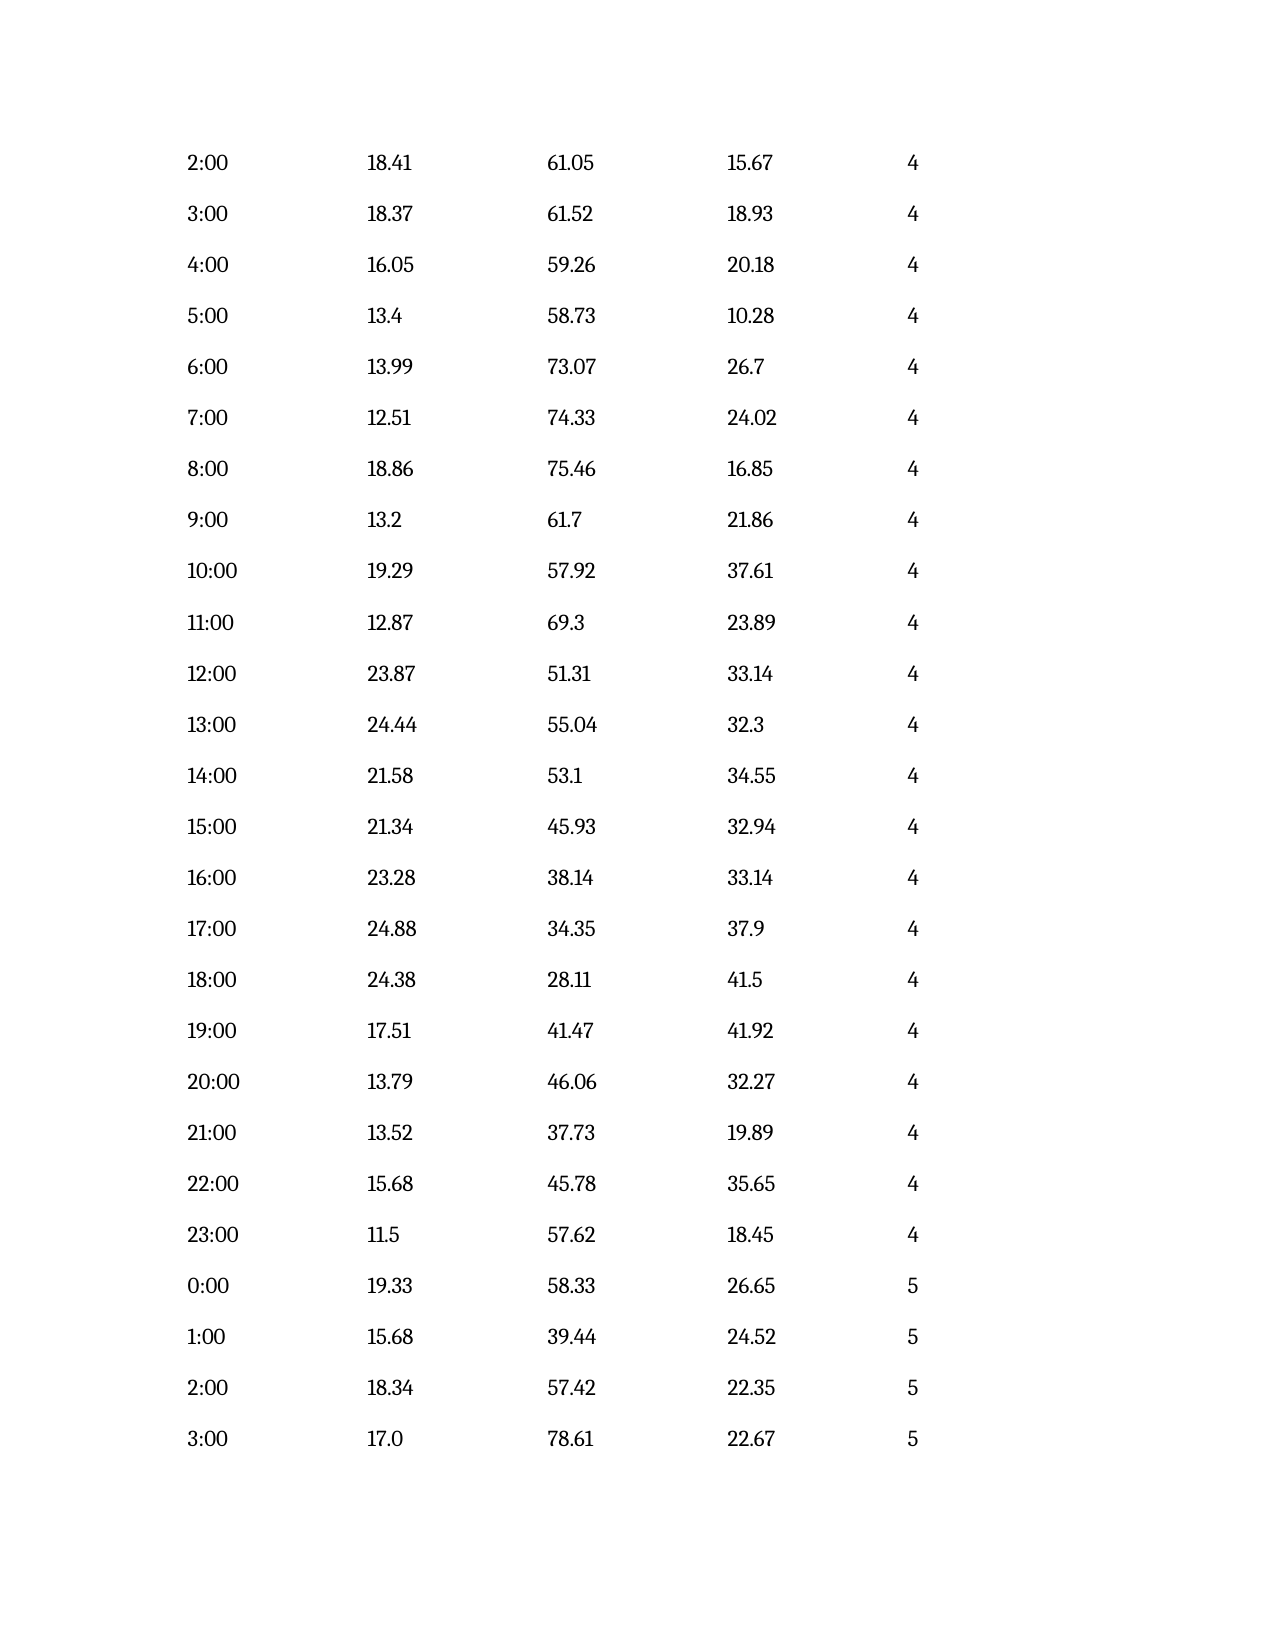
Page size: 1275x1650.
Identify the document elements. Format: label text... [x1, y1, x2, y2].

table_cell 78.61 [536, 1426, 716, 1477]
table_cell 53.1 [536, 763, 716, 813]
table_cell 24.38 [356, 967, 536, 1018]
table_cell 34.55 [716, 763, 896, 813]
table_cell 24.44 [356, 711, 536, 762]
table_cell 4 [896, 609, 1076, 660]
table_cell 13.4 [356, 303, 536, 354]
table_cell 14:00 [176, 763, 356, 813]
table_cell 13.52 [356, 1120, 536, 1171]
table_cell 12:00 [176, 660, 356, 711]
table_cell 18.41 [356, 150, 536, 201]
table_cell 12.51 [356, 405, 536, 456]
table_cell 10.28 [716, 303, 896, 354]
table_cell 18.93 [716, 201, 896, 252]
table_cell 15.67 [716, 150, 896, 201]
table_cell 20.18 [716, 252, 896, 303]
table_cell 16:00 [176, 865, 356, 916]
table_cell 69.3 [536, 609, 716, 660]
table_cell 4 [896, 405, 1076, 456]
table_cell 15.68 [356, 1171, 536, 1222]
table_cell 16.05 [356, 252, 536, 303]
table_cell 24.02 [716, 405, 896, 456]
table_cell 61.52 [536, 201, 716, 252]
table_cell 45.93 [536, 814, 716, 864]
table_cell 19.89 [716, 1120, 896, 1171]
table_cell 19:00 [176, 1018, 356, 1069]
table_cell 5 [896, 1273, 1076, 1324]
table_cell 75.46 [536, 456, 716, 507]
table_cell 5 [896, 1375, 1076, 1426]
table_cell 4 [896, 201, 1076, 252]
table_cell 23:00 [176, 1222, 356, 1273]
table_cell 73.07 [536, 354, 716, 405]
table_cell 37.61 [716, 558, 896, 609]
table_cell 45.78 [536, 1171, 716, 1222]
table_cell 15:00 [176, 814, 356, 864]
table_cell 5 [896, 1426, 1076, 1477]
table_cell 33.14 [716, 865, 896, 916]
table_cell 8:00 [176, 456, 356, 507]
table_cell 33.14 [716, 660, 896, 711]
table_cell 58.73 [536, 303, 716, 354]
table_cell 0:00 [176, 1273, 356, 1324]
table_cell 6:00 [176, 354, 356, 405]
table_cell 5 [896, 1324, 1076, 1375]
table_cell 2:00 [176, 150, 356, 201]
table_cell 23.28 [356, 865, 536, 916]
table_cell 19.29 [356, 558, 536, 609]
table_cell 26.65 [716, 1273, 896, 1324]
table_cell 7:00 [176, 405, 356, 456]
table_cell 10:00 [176, 558, 356, 609]
table_cell 21.34 [356, 814, 536, 864]
table_cell 22.67 [716, 1426, 896, 1477]
table_cell 59.26 [536, 252, 716, 303]
table_cell 4 [896, 303, 1076, 354]
table_cell 3:00 [176, 201, 356, 252]
table_cell 4 [896, 814, 1076, 864]
table_cell 23.89 [716, 609, 896, 660]
table_cell 4:00 [176, 252, 356, 303]
table_cell 4 [896, 1069, 1076, 1120]
table_cell 74.33 [536, 405, 716, 456]
table_cell 37.9 [716, 916, 896, 967]
table_cell 23.87 [356, 660, 536, 711]
table_cell 4 [896, 1222, 1076, 1273]
table_cell 4 [896, 763, 1076, 813]
table_cell 39.44 [536, 1324, 716, 1375]
table_cell 61.05 [536, 150, 716, 201]
table_cell 34.35 [536, 916, 716, 967]
table_cell 51.31 [536, 660, 716, 711]
table_cell 13.2 [356, 507, 536, 558]
table_cell 18.45 [716, 1222, 896, 1273]
table_cell 17.51 [356, 1018, 536, 1069]
table_cell 18.37 [356, 201, 536, 252]
table_cell 1:00 [176, 1324, 356, 1375]
table_cell 26.7 [716, 354, 896, 405]
table_cell 21.58 [356, 763, 536, 813]
table_cell 4 [896, 1120, 1076, 1171]
table_cell 4 [896, 1018, 1076, 1069]
table_cell 18.86 [356, 456, 536, 507]
table_cell 41.47 [536, 1018, 716, 1069]
table_cell 55.04 [536, 711, 716, 762]
table_cell 22:00 [176, 1171, 356, 1222]
table_cell 4 [896, 252, 1076, 303]
table_cell 4 [896, 660, 1076, 711]
table_cell 13.79 [356, 1069, 536, 1120]
table_cell 4 [896, 916, 1076, 967]
table_cell 32.27 [716, 1069, 896, 1120]
table_cell 57.62 [536, 1222, 716, 1273]
table_cell 17.0 [356, 1426, 536, 1477]
table_cell 28.11 [536, 967, 716, 1018]
table_cell 4 [896, 1171, 1076, 1222]
table_cell 18.34 [356, 1375, 536, 1426]
table_cell 16.85 [716, 456, 896, 507]
table_cell 41.5 [716, 967, 896, 1018]
table_cell 19.33 [356, 1273, 536, 1324]
table_cell 24.88 [356, 916, 536, 967]
table_cell 58.33 [536, 1273, 716, 1324]
table_cell 13:00 [176, 711, 356, 762]
table_cell 3:00 [176, 1426, 356, 1477]
table_cell 4 [896, 456, 1076, 507]
table_cell 5:00 [176, 303, 356, 354]
table_cell 4 [896, 354, 1076, 405]
table_cell 18:00 [176, 967, 356, 1018]
table_cell 22.35 [716, 1375, 896, 1426]
table_cell 11.5 [356, 1222, 536, 1273]
table_cell 20:00 [176, 1069, 356, 1120]
table_cell 61.7 [536, 507, 716, 558]
table_cell 4 [896, 711, 1076, 762]
table_cell 9:00 [176, 507, 356, 558]
table_cell 13.99 [356, 354, 536, 405]
table_cell 35.65 [716, 1171, 896, 1222]
table_cell 32.3 [716, 711, 896, 762]
table_cell 4 [896, 558, 1076, 609]
table_cell 57.92 [536, 558, 716, 609]
table_cell 4 [896, 150, 1076, 201]
table_cell 4 [896, 967, 1076, 1018]
table_cell 32.94 [716, 814, 896, 864]
table_cell 41.92 [716, 1018, 896, 1069]
table_cell 4 [896, 507, 1076, 558]
table_cell 11:00 [176, 609, 356, 660]
table_cell 24.52 [716, 1324, 896, 1375]
table_cell 21.86 [716, 507, 896, 558]
table_cell 46.06 [536, 1069, 716, 1120]
table_cell 17:00 [176, 916, 356, 967]
table_cell 12.87 [356, 609, 536, 660]
table_cell 4 [896, 865, 1076, 916]
table_cell 2:00 [176, 1375, 356, 1426]
table_cell 21:00 [176, 1120, 356, 1171]
table_cell 57.42 [536, 1375, 716, 1426]
table_cell 15.68 [356, 1324, 536, 1375]
table_cell 38.14 [536, 865, 716, 916]
table_cell 37.73 [536, 1120, 716, 1171]
